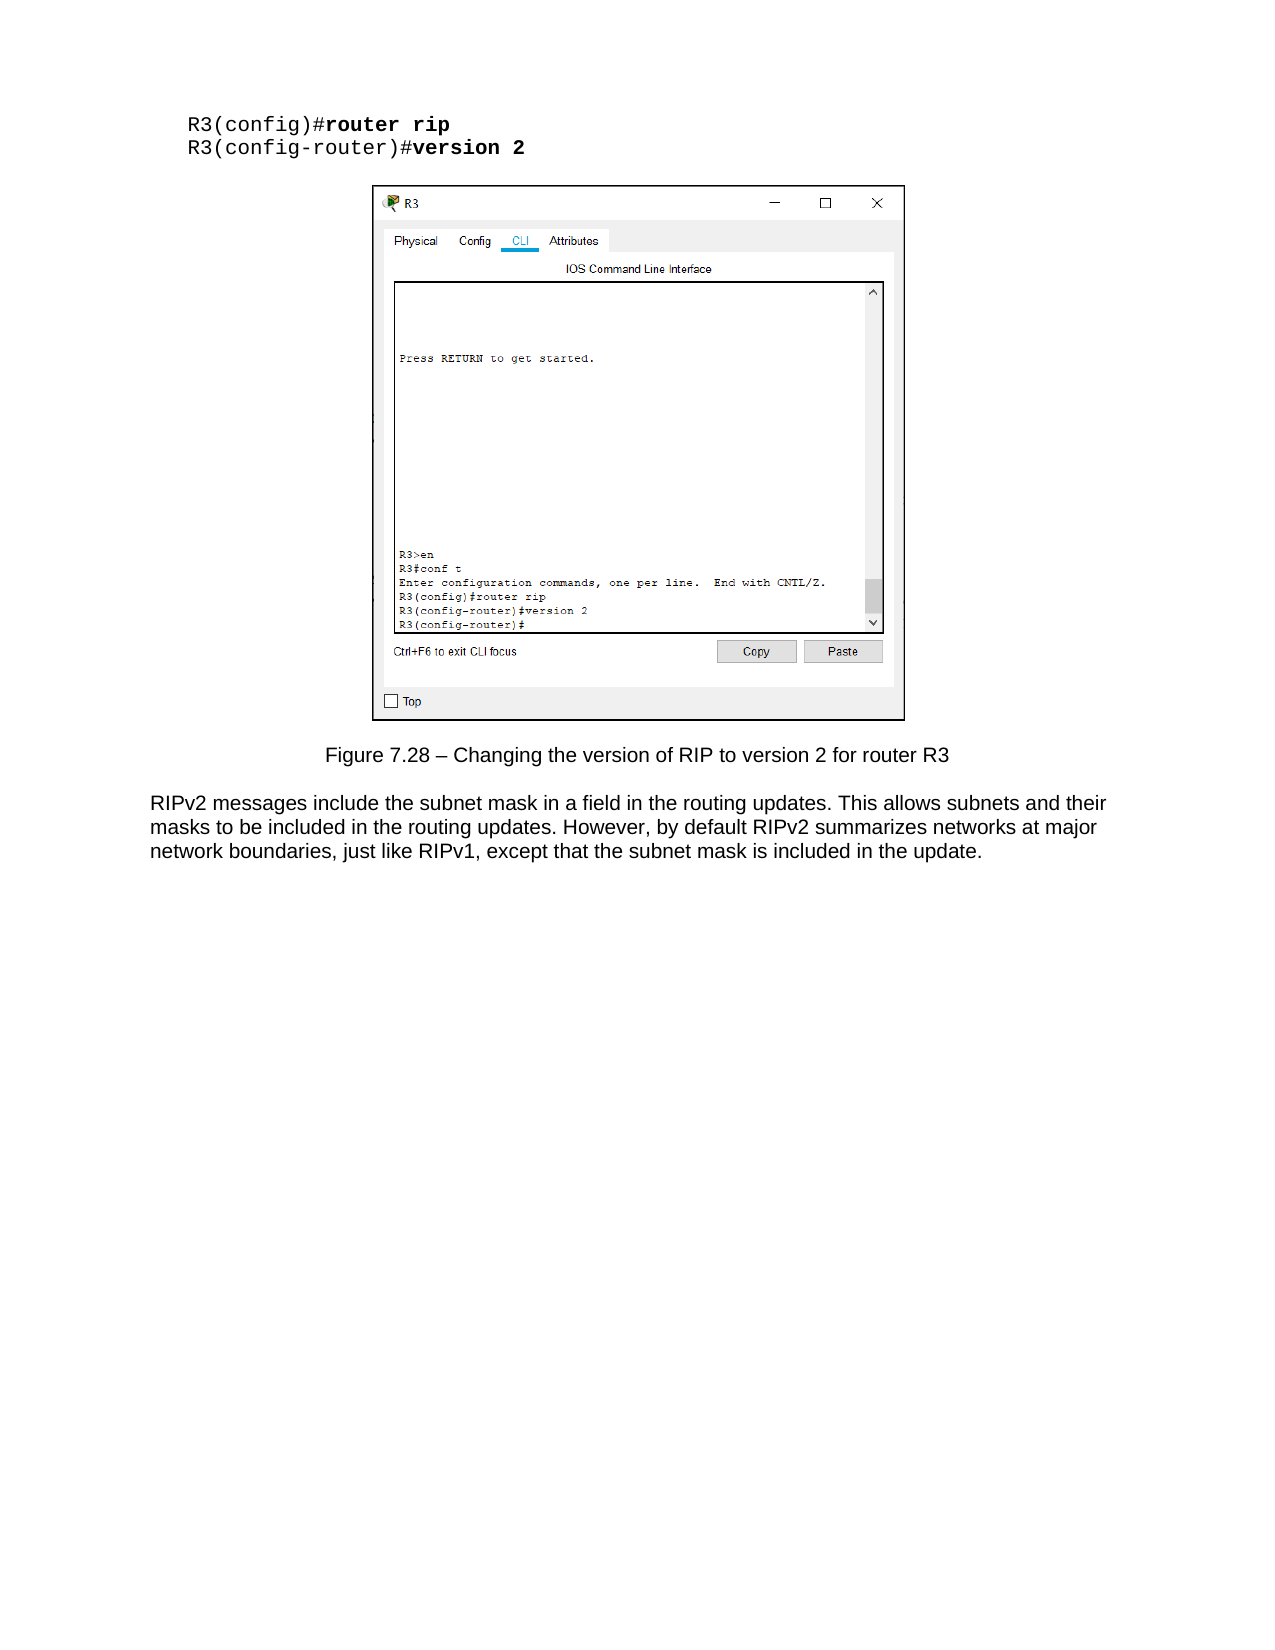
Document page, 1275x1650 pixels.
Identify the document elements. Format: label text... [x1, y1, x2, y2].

picture [373, 186, 904, 719]
text Figure 7.28 – Changing the version of RIP to version 2 for router R3 [241, 743, 1033, 767]
text RIPv2 messages include the subnet mask in a field in the routing updates. This allows subnets and their masks to be included in the routing updates. However, by default RIPv2 summarizes networks at major network boundaries, just like RIPv1, except that the subnet mask is included in the update. [150, 791, 1139, 862]
text R3(config)#router rip [187, 112, 1139, 136]
text R3(config-router)#version 2 [187, 136, 1139, 159]
